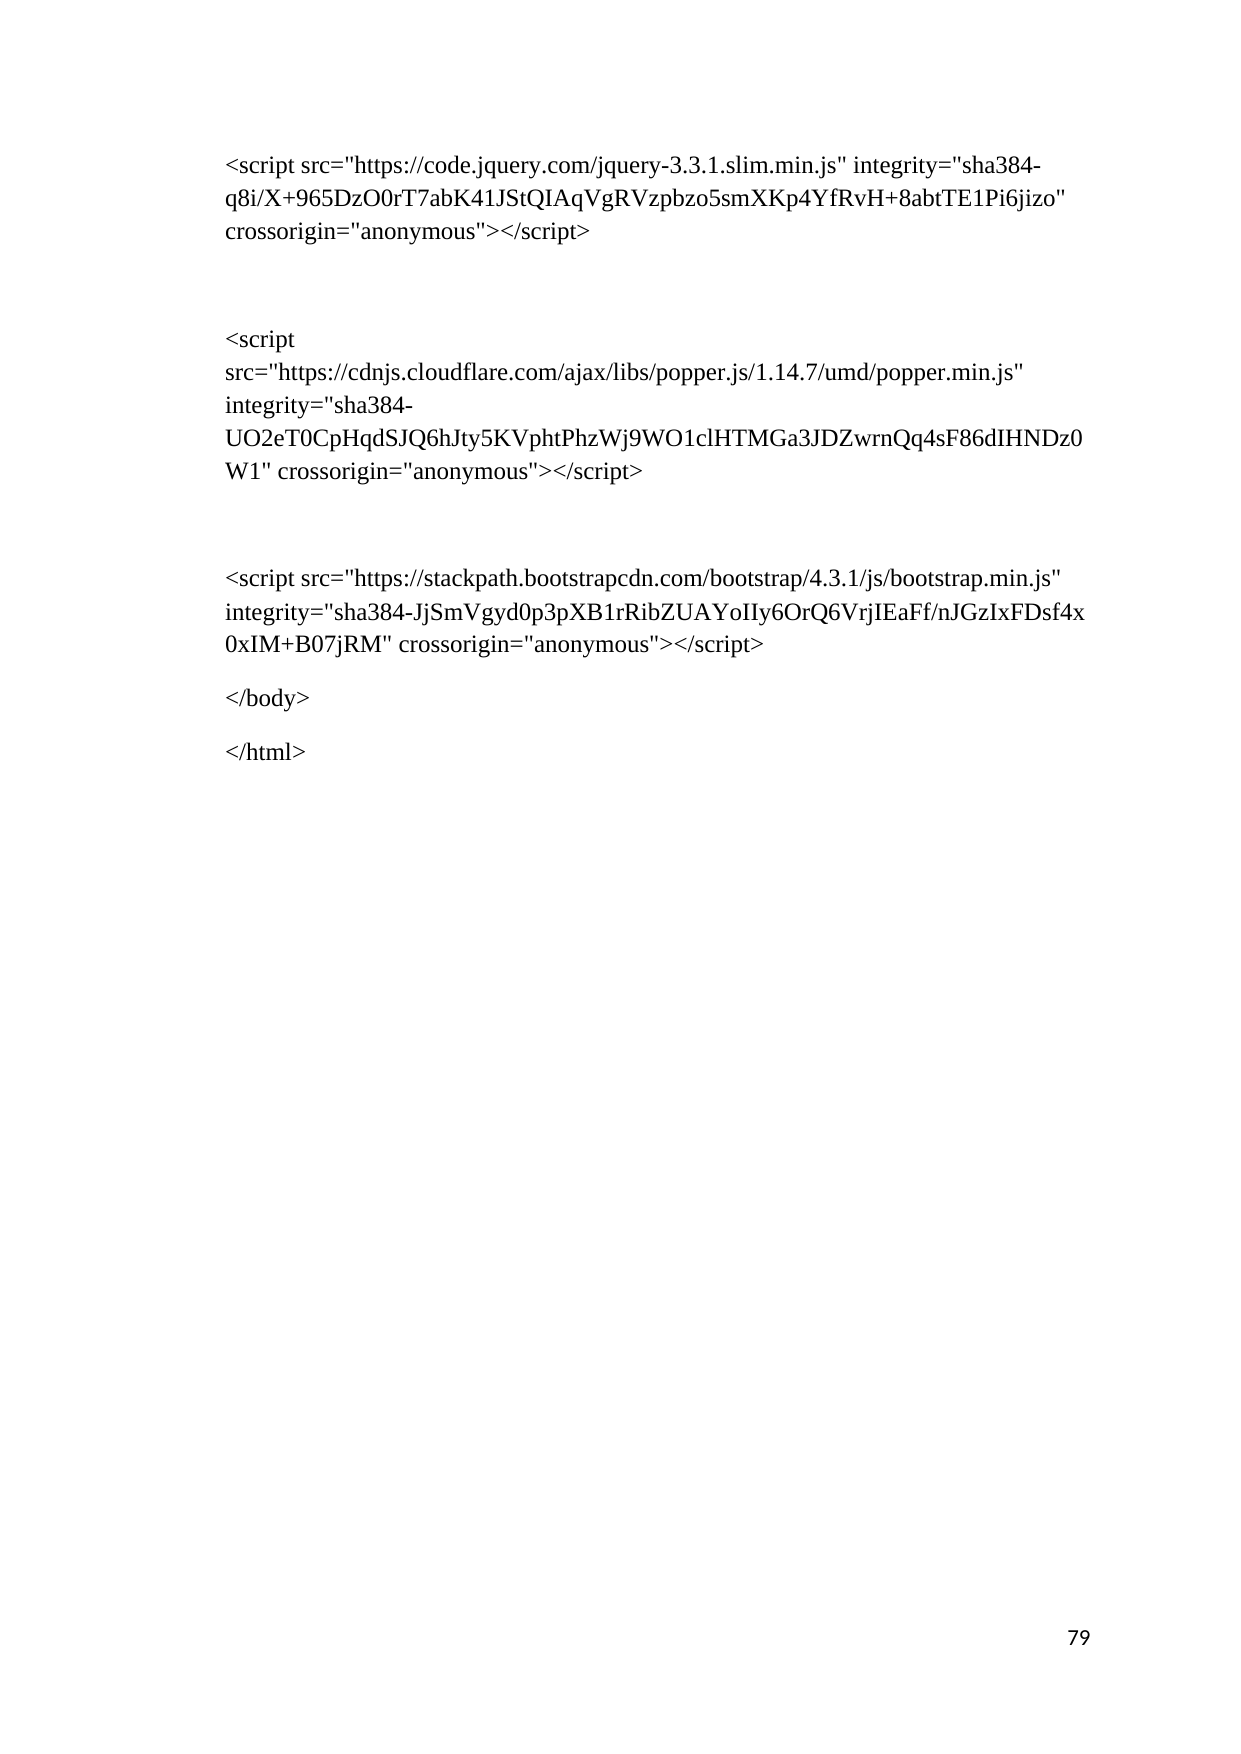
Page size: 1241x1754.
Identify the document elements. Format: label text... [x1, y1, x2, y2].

text </html> [225, 737, 1090, 766]
text <script src="https://stackpath.bootstrapcdn.com/bootstrap/4.3.1/js/bootstrap.min.js" integrity="sha384-JjSmVgyd0p3pXB1rRibZUAYoIIy6OrQ6VrjIEaFf/nJGzIxFDsf4x0xIM+B07jRM" crossorigin="anonymous"></script> [225, 563, 1090, 658]
text </body> [225, 683, 1090, 712]
text <script src="https://cdnjs.cloudflare.com/ajax/libs/popper.js/1.14.7/umd/popper.min.js" integrity="sha384-UO2eT0CpHqdSJQ6hJty5KVphtPhzWj9WO1clHTMGa3JDZwrnQq4sF86dIHNDz0W1" crossorigin="anonymous"></script> [225, 324, 1090, 484]
text <script src="https://code.jquery.com/jquery-3.3.1.slim.min.js" integrity="sha384-q8i/X+965DzO0rT7abK41JStQIAqVgRVzpbzo5smXKp4YfRvH+8abtTE1Pi6jizo" crossorigin="anonymous"></script> [225, 150, 1090, 245]
